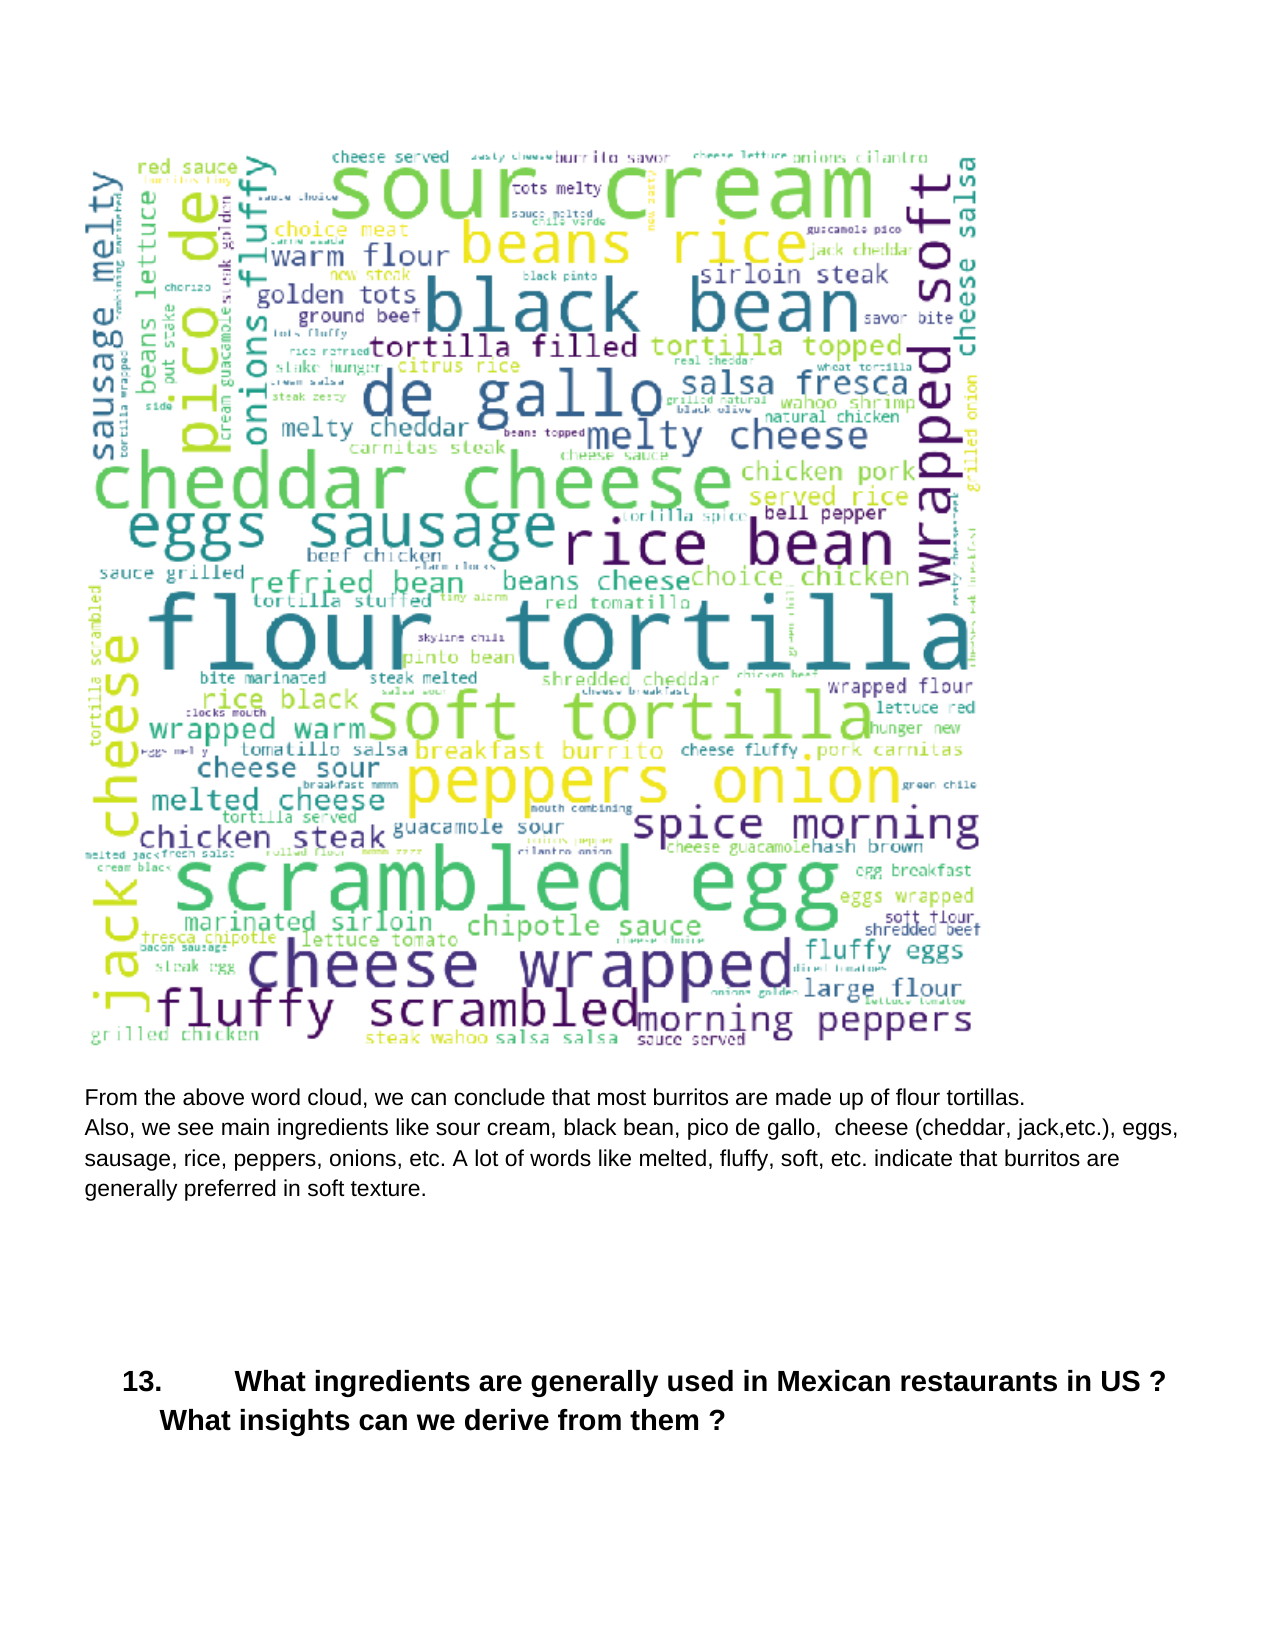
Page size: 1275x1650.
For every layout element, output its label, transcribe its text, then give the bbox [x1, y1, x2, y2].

text Also, we see main ingredients like sour cream, black bean, pico de gallo, cheese (cheddar, jack,etc.), eggs, sausage, rice, peppers, onions, etc. A lot of words like melted, fluffy, soft, etc. indicate that burritos are generally preferred in soft texture. [84, 1114, 1209, 1201]
picture [84, 150, 985, 1050]
list What ingredients are generally used in Mexican restaurants in US ? What insights can we derive from them ? [122, 1364, 1209, 1436]
text From the above word cloud, we can conclude that most burritos are made up of flour tortillas. [84, 1084, 1209, 1110]
